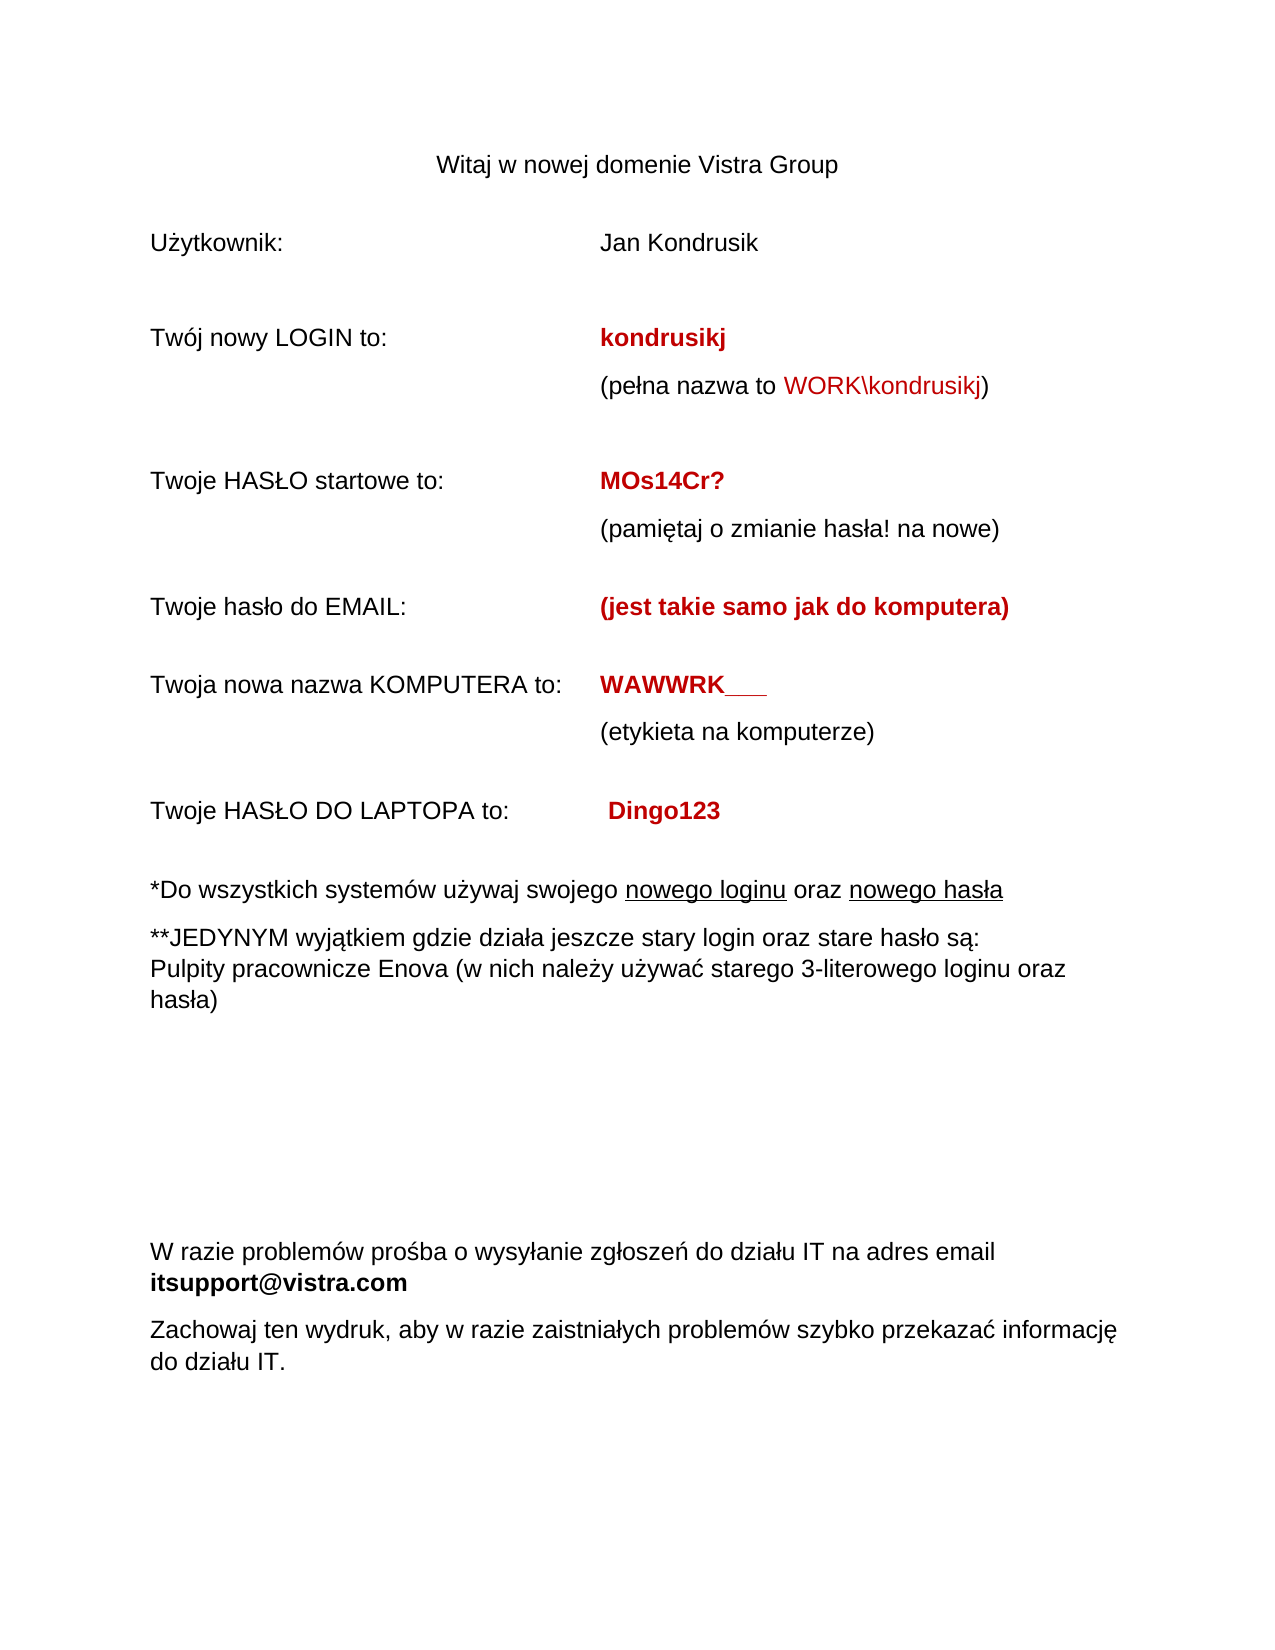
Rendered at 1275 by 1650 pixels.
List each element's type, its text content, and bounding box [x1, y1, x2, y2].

text Twoje HASŁO startowe to: MOs14Cr? [150, 466, 1125, 495]
text Witaj w nowej domenie Vistra Group [150, 150, 1125, 209]
text (pamiętaj o zmianie hasła! na nowe) [525, 514, 1125, 573]
text Twoja nowa nazwa KOMPUTERA to: WAWWRK___ [150, 670, 1125, 698]
text (etykieta na komputerze) [525, 717, 1125, 746]
text (pełna nazwa to WORK\kondrusikj) [525, 371, 1125, 400]
text W razie problemów prośba o wysyłanie zgłoszeń do działu IT na adres email itsupport@vistra.com [150, 1237, 1125, 1296]
text Użytkownik: Jan Kondrusik [150, 228, 1125, 257]
text Twoje hasło do EMAIL: (jest takie samo jak do komputera) [150, 592, 1125, 651]
text **JEDYNYM wyjątkiem gdzie działa jeszcze stary login oraz stare hasło są: Pulpity pracownicze Enova (w nich należy używać starego 3-literowego loginu oraz hasła) [150, 923, 1125, 1013]
text Zachowaj ten wydruk, aby w razie zaistniałych problemów szybko przekazać informację do działu IT. [150, 1315, 1125, 1375]
text Twoje HASŁO DO LAPTOPA to: Dingo123 [150, 765, 1125, 825]
text *Do wszystkich systemów używaj swojego nowego loginu oraz nowego hasła [150, 844, 1125, 904]
text Twój nowy LOGIN to: kondrusikj [150, 323, 1125, 352]
